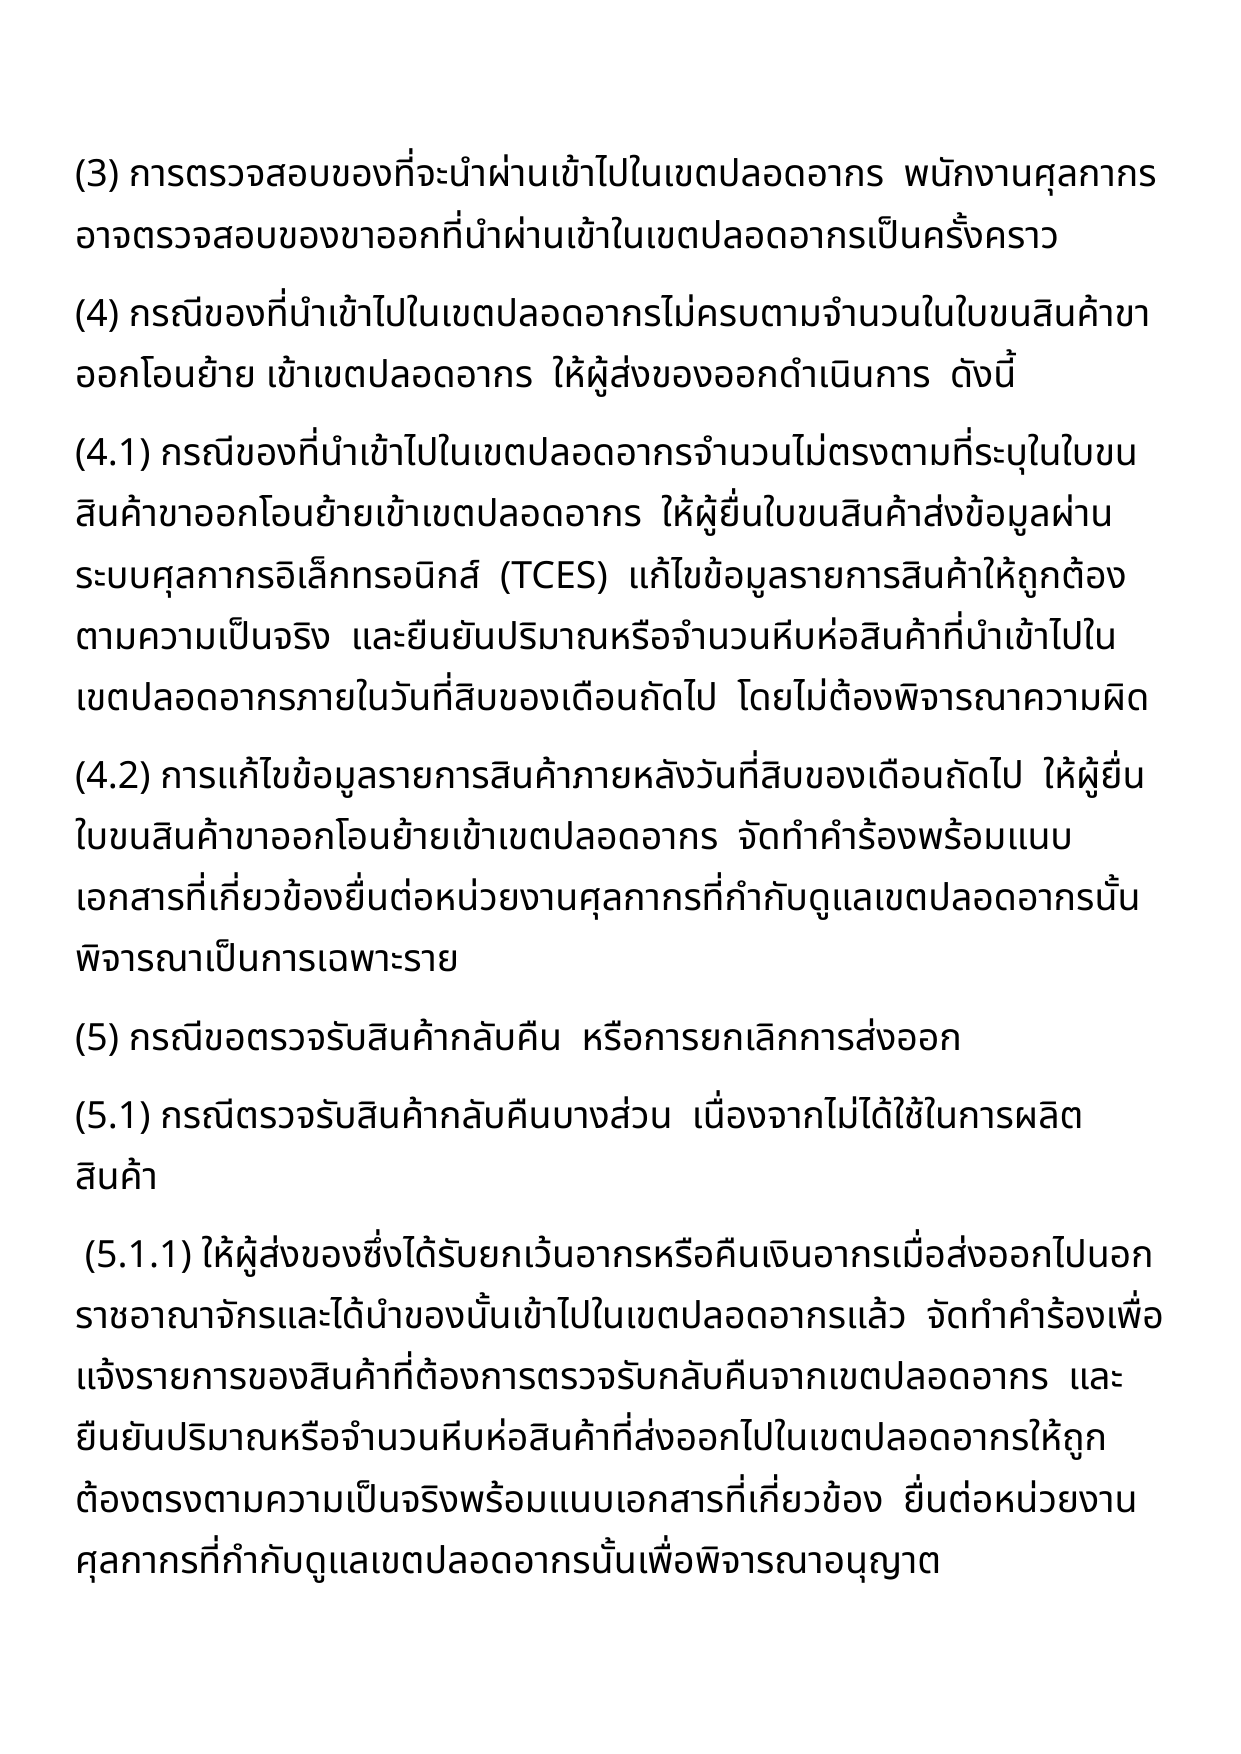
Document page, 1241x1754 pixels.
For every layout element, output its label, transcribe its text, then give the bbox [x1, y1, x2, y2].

text (5.1) กรณีตรวจรับสินค้ากลับคืนบางส่วน เนื่องจากไม่ได้ใช้ในการผลิตสินค้า [75, 1088, 1165, 1206]
text (3) การตรวจสอบของที่จะนำผ่านเข้าไปในเขตปลอดอากร พนักงานศุลกากรอาจตรวจสอบของขาออกที่นำผ่านเข้าในเขตปลอดอากรเป็นครั้งคราว [75, 147, 1165, 265]
text (4.2) การแก้ไขข้อมูลรายการสินค้าภายหลังวันที่สิบของเดือนถัดไป ให้ผู้ยื่นใบขนสินค้าขาออกโอนย้ายเข้าเขตปลอดอากร จัดทำคำร้องพร้อมแนบเอกสารที่เกี่ยวข้องยื่นต่อหน่วยงานศุลกากรที่กำกับดูแลเขตปลอดอากรนั้นพิจารณาเป็นการเฉพาะราย [75, 748, 1165, 989]
text (4) กรณีของที่นำเข้าไปในเขตปลอดอากรไม่ครบตามจำนวนในใบขนสินค้าขาออกโอนย้าย เข้าเขตปลอดอากร ให้ผู้ส่งของออกดำเนินการ ดังนี้ [75, 286, 1165, 404]
text (5) กรณีขอตรวจรับสินค้ากลับคืน หรือการยกเลิกการส่งออก [75, 1010, 1165, 1067]
text (4.1) กรณีของที่นำเข้าไปในเขตปลอดอากรจำนวนไม่ตรงตามที่ระบุในใบขนสินค้าขาออกโอนย้ายเข้าเขตปลอดอากร ให้ผู้ยื่นใบขนสินค้าส่งข้อมูลผ่านระบบศุลกากรอิเล็กทรอนิกส์ (TCES) แก้ไขข้อมูลรายการสินค้าให้ถูกต้องตามความเป็นจริง และยืนยันปริมาณหรือจำนวนหีบห่อสินค้าที่นำเข้าไปในเขตปลอดอากรภายในวันที่สิบของเดือนถัดไป โดยไม่ต้องพิจารณาความผิด [75, 425, 1165, 727]
text (5.1.1) ให้ผู้ส่งของซึ่งได้รับยกเว้นอากรหรือคืนเงินอากรเมื่อส่งออกไปนอกราชอาณาจักรและได้นำของนั้นเข้าไปในเขตปลอดอากรแล้ว จัดทำคำร้องเพื่อแจ้งรายการของสินค้าที่ต้องการตรวจรับกลับคืนจากเขตปลอดอากร และยืนยันปริมาณหรือจำนวนหีบห่อสินค้าที่ส่งออกไปในเขตปลอดอากรให้ถูกต้องตรงตามความเป็นจริงพร้อมแนบเอกสารที่เกี่ยวข้อง ยื่นต่อหน่วยงานศุลกากรที่กำกับดูแลเขตปลอดอากรนั้นเพื่อพิจารณาอนุญาต [75, 1227, 1165, 1590]
